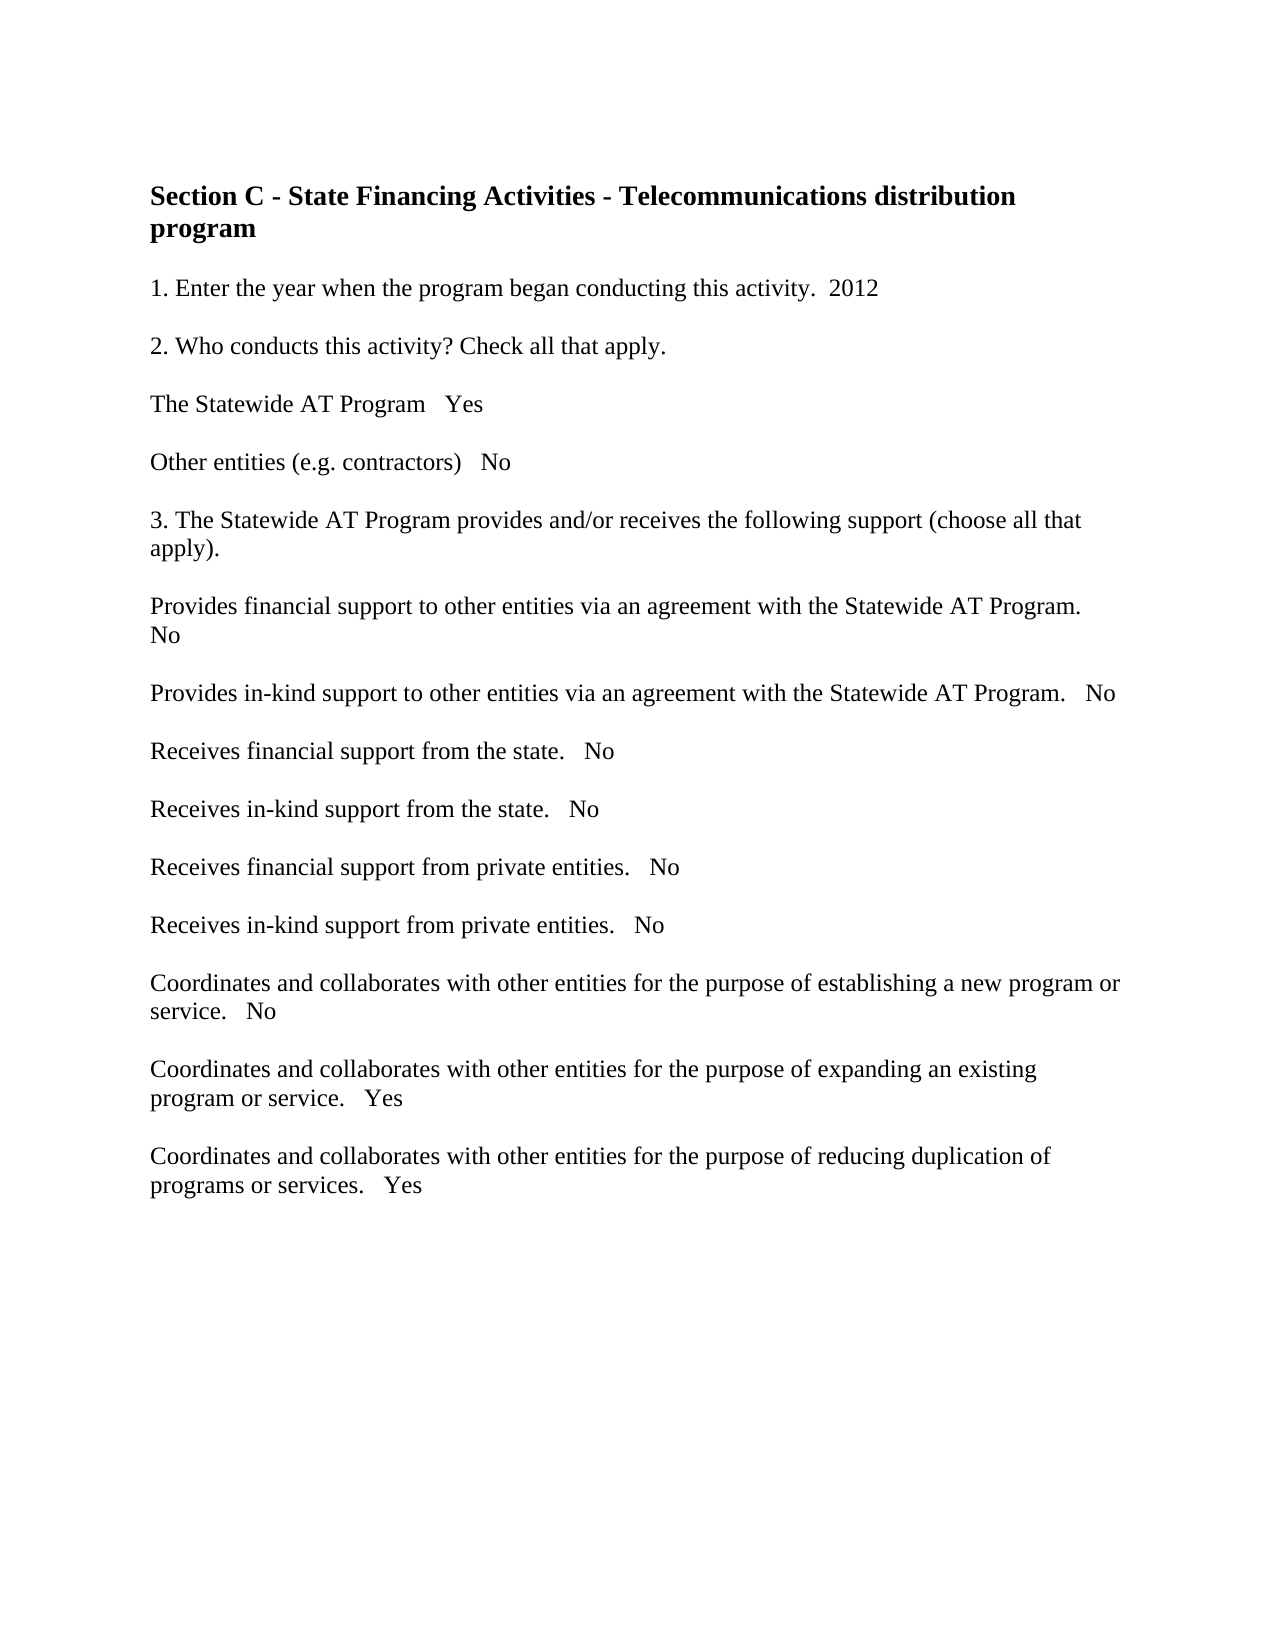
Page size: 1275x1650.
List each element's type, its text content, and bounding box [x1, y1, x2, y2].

text Coordinates and collaborates with other entities for the purpose of establishing a new program or service. No [150, 968, 1125, 1025]
text 2. Who conducts this activity? Check all that apply. [150, 331, 1125, 360]
text Provides financial support to other entities via an agreement with the Statewide AT Program. No [150, 591, 1125, 649]
text 3. The Statewide AT Program provides and/or receives the following support (choose all that apply). [150, 505, 1125, 562]
text Receives in-kind support from the state. No [150, 794, 1125, 823]
text Provides in-kind support to other entities via an agreement with the Statewide AT Program. No [150, 678, 1125, 707]
text Coordinates and collaborates with other entities for the purpose of reducing duplication of programs or services. Yes [150, 1141, 1125, 1198]
text 1. Enter the year when the program began conducting this activity. 2012 [150, 273, 1125, 302]
text Coordinates and collaborates with other entities for the purpose of expanding an existing program or service. Yes [150, 1054, 1125, 1112]
text Receives in-kind support from private entities. No [150, 910, 1125, 938]
text Other entities (e.g. contractors) No [150, 447, 1125, 476]
text Receives financial support from private entities. No [150, 852, 1125, 881]
subtitle Section C - State Financing Activities - Telecommunications distribution program [150, 179, 1125, 244]
text Receives financial support from the state. No [150, 736, 1125, 765]
text The Statewide AT Program Yes [150, 389, 1125, 418]
